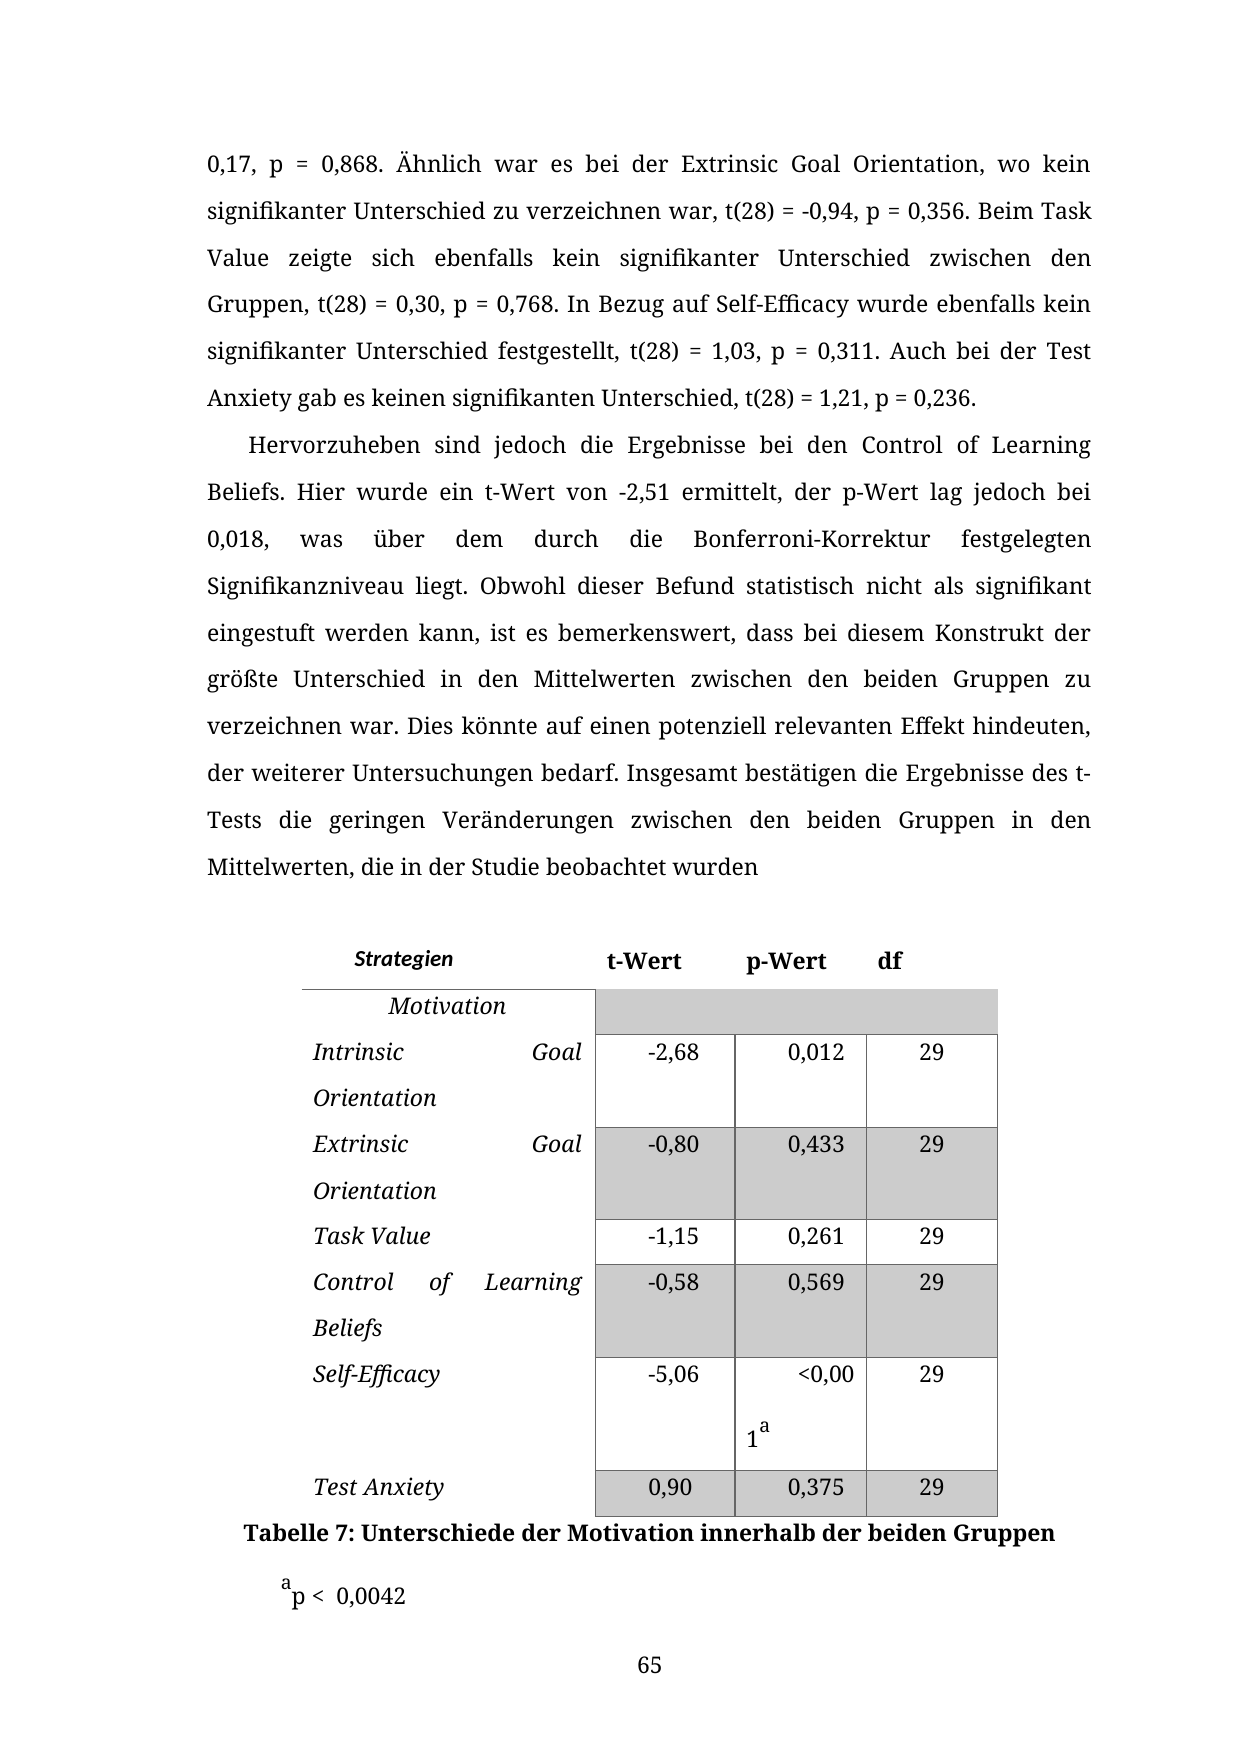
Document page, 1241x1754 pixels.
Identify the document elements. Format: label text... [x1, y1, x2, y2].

table_cell -0,80 [596, 1128, 734, 1219]
table_cell 0,261 [736, 1220, 866, 1264]
table_cell 0,90 [596, 1471, 734, 1516]
table_cell 0,569 [736, 1265, 866, 1357]
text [207, 148, 1092, 413]
table_cell <0,001a [736, 1358, 866, 1470]
table_cell Intrinsic Goal Orientation [302, 1034, 595, 1127]
table_cell Test Anxiety [302, 1470, 595, 1516]
table_cell -5,06 [596, 1358, 734, 1470]
table_cell Control of Learning Beliefs [302, 1264, 595, 1357]
table_header t-Wert [595, 945, 735, 989]
text Hervorzuheben sind jedoch die Ergebnisse bei den Control of Learning Beliefs. Hier wurde ein t-Wert von -2,51 ermittelt, der p-Wert lag jedoch bei 0,018, was über dem durch die Bonferroni-Korrektur festgelegten Signifikanzniveau liegt. Obwohl dieser Befund statistisch nicht als signifikant eingestuft werden kann, ist es bemerkenswert, dass bei diesem Konstrukt der größte Unterschied in den Mittelwerten zwischen den beiden Gruppen zu verzeichnen war. Dies könnte auf einen potenziell relevanten Effekt hindeuten, der weiterer Untersuchungen bedarf. Insgesamt bestätigen die Ergebnisse des t-Tests die geringen Veränderungen zwischen den beiden Gruppen in den Mittelwerten, die in der Studie beobachtet wurden [207, 429, 1092, 882]
table_cell 29 [867, 1220, 997, 1264]
table_cell 29 [867, 1265, 997, 1357]
table_cell 0,375 [736, 1471, 866, 1516]
table_cell 29 [867, 1471, 997, 1516]
text ap < 0,0042 [207, 1569, 1092, 1614]
table_header p-Wert [735, 945, 866, 989]
table_cell Extrinsic Goal Orientation [302, 1127, 595, 1219]
table_cell -0,58 [596, 1265, 734, 1357]
table_cell Task Value [302, 1219, 595, 1264]
table_cell -1,15 [596, 1220, 734, 1264]
table_cell 29 [867, 1358, 997, 1470]
table_cell 0,012 [736, 1035, 866, 1127]
table_cell -2,68 [596, 1035, 734, 1127]
table_cell 0,433 [736, 1128, 866, 1219]
table_header df [866, 945, 998, 989]
table_cell 29 [867, 1035, 997, 1127]
table_cell Motivation [302, 990, 595, 1034]
table_cell 29 [867, 1128, 997, 1219]
table_cell Self-Efficacy [302, 1357, 595, 1470]
table_header Strategien [302, 945, 595, 989]
